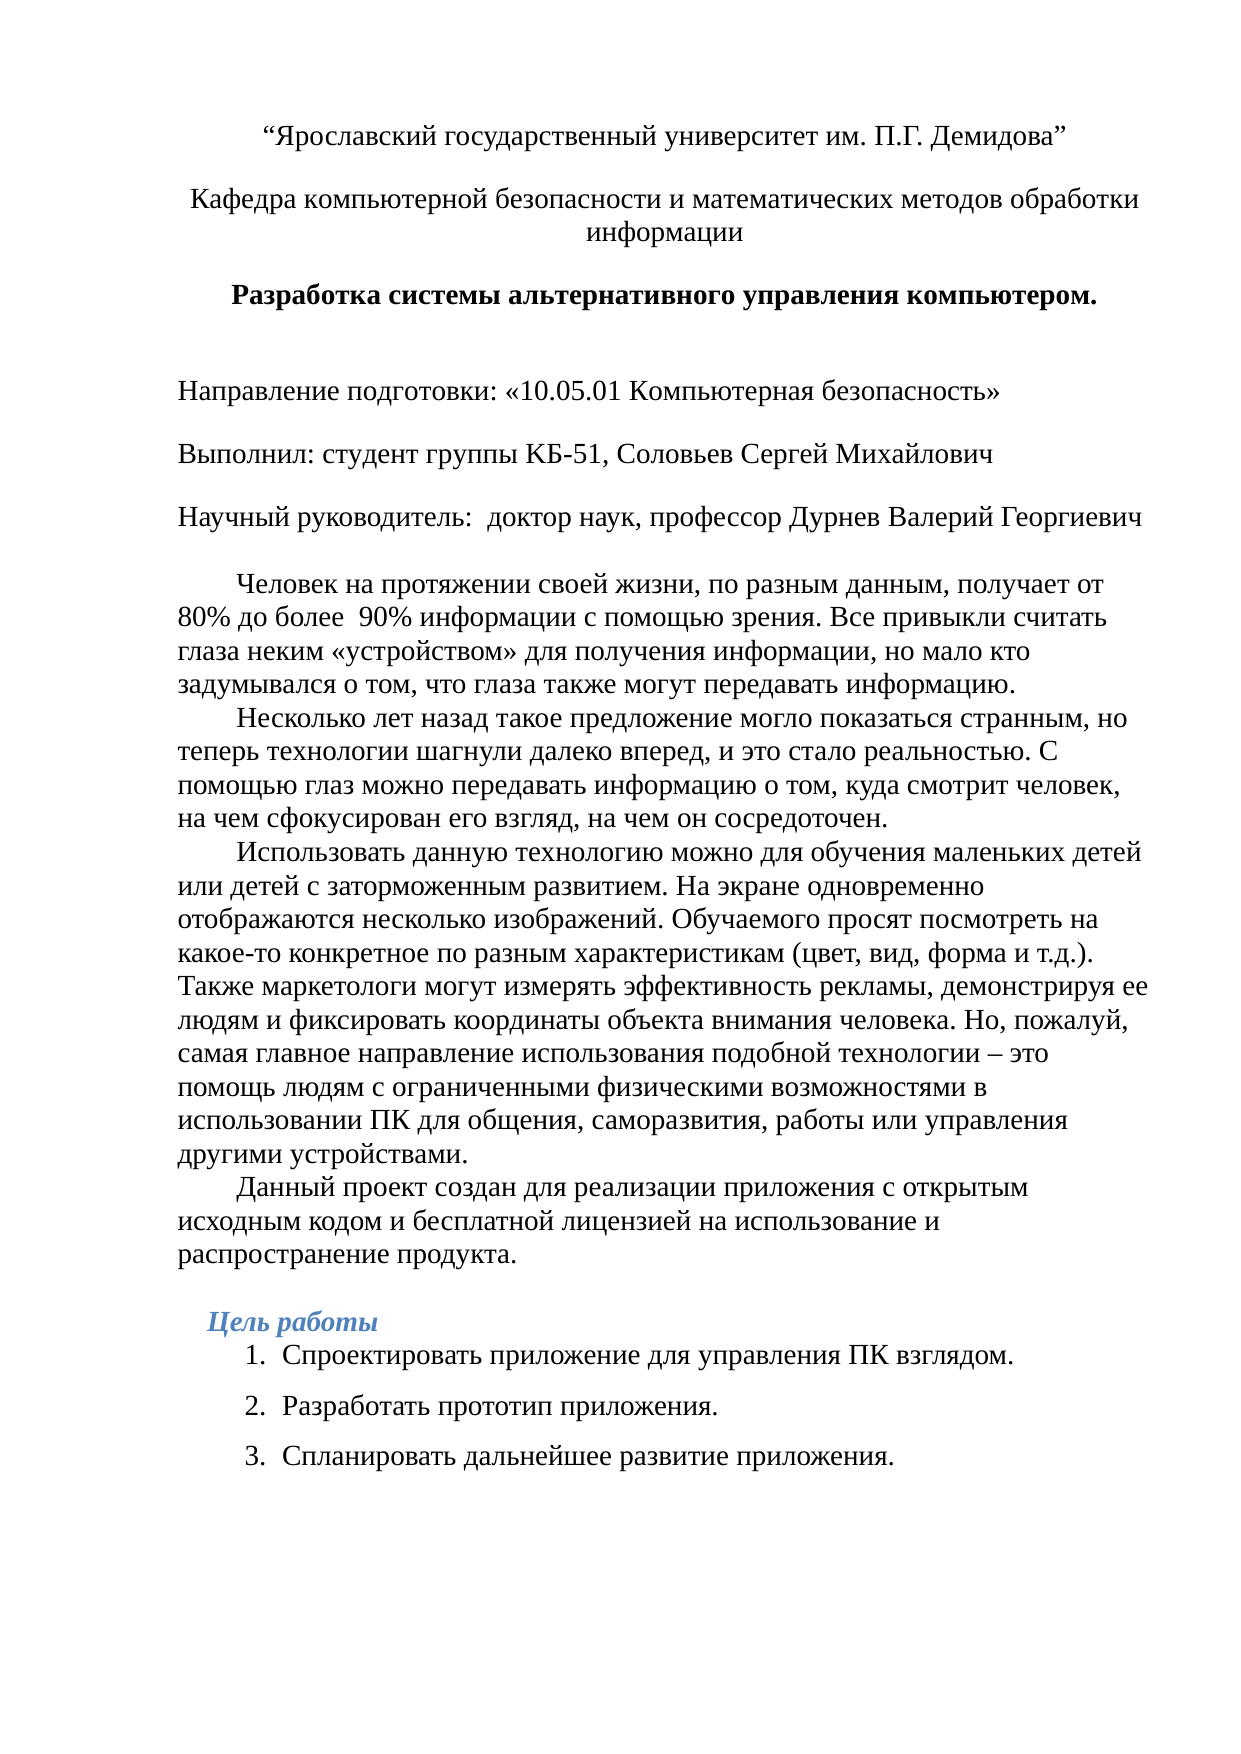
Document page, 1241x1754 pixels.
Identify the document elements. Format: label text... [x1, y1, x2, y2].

text “Ярославский государственный университет им. П.Г. Демидова” [177, 118, 1152, 152]
list Разработать прототип приложения. [244, 1388, 1152, 1421]
text Научный руководитель: доктор наук, профессор Дурнев Валерий Георгиевич [177, 499, 1152, 532]
text Выполнил: студент группы KБ-51, Соловьев Сергей Михайлович [177, 436, 1152, 469]
text Данный проект создан для реализации приложения с открытым исходным кодом и бесплатной лицензией на использование и распространение продукта. [177, 1169, 1152, 1270]
text Человек на протяжении своей жизни, по разным данным, получает от 80% до более 90% информации с помощью зрения. Все привыкли считать глаза неким «устройством» для получения информации, но мало кто задумывался о том, что глаза также могут передавать информацию. [177, 566, 1152, 700]
text Разработка системы альтернативного управления компьютером. [177, 277, 1152, 311]
list Спроектировать приложение для управления ПК взглядом. [244, 1337, 1152, 1371]
text Несколько лет назад такое предложение могло показаться странным, но теперь технологии шагнули далеко вперед, и это стало реальностью. С помощью глаз можно передавать информацию о том, куда смотрит человек, на чем сфокусирован его взгляд, на чем он сосредоточен. [177, 700, 1152, 834]
text Использовать данную технологию можно для обучения маленьких детей или детей с заторможенным развитием. На экране одновременно отображаются несколько изображений. Обучаемого просят посмотреть на какое-то конкретное по разным характеристикам (цвет, вид, форма и т.д.). Также маркетологи могут измерять эффективность рекламы, демонстрируя ее людям и фиксировать координаты объекта внимания человека. Но, пожалуй, самая главное направление использования подобной технологии – это помощь людям с ограниченными физическими возможностями в использовании ПК для общения, саморазвития, работы или управления другими устройствами. [177, 834, 1152, 1169]
text Цель работы [177, 1304, 1152, 1337]
text Кафедра компьютерной безопасности и математических методов обработки информации [177, 181, 1152, 248]
text Направление подготовки: «10.05.01 Компьютерная безопасность» [177, 373, 1152, 407]
list Спланировать дальнейшее развитие приложения. [244, 1438, 1152, 1471]
